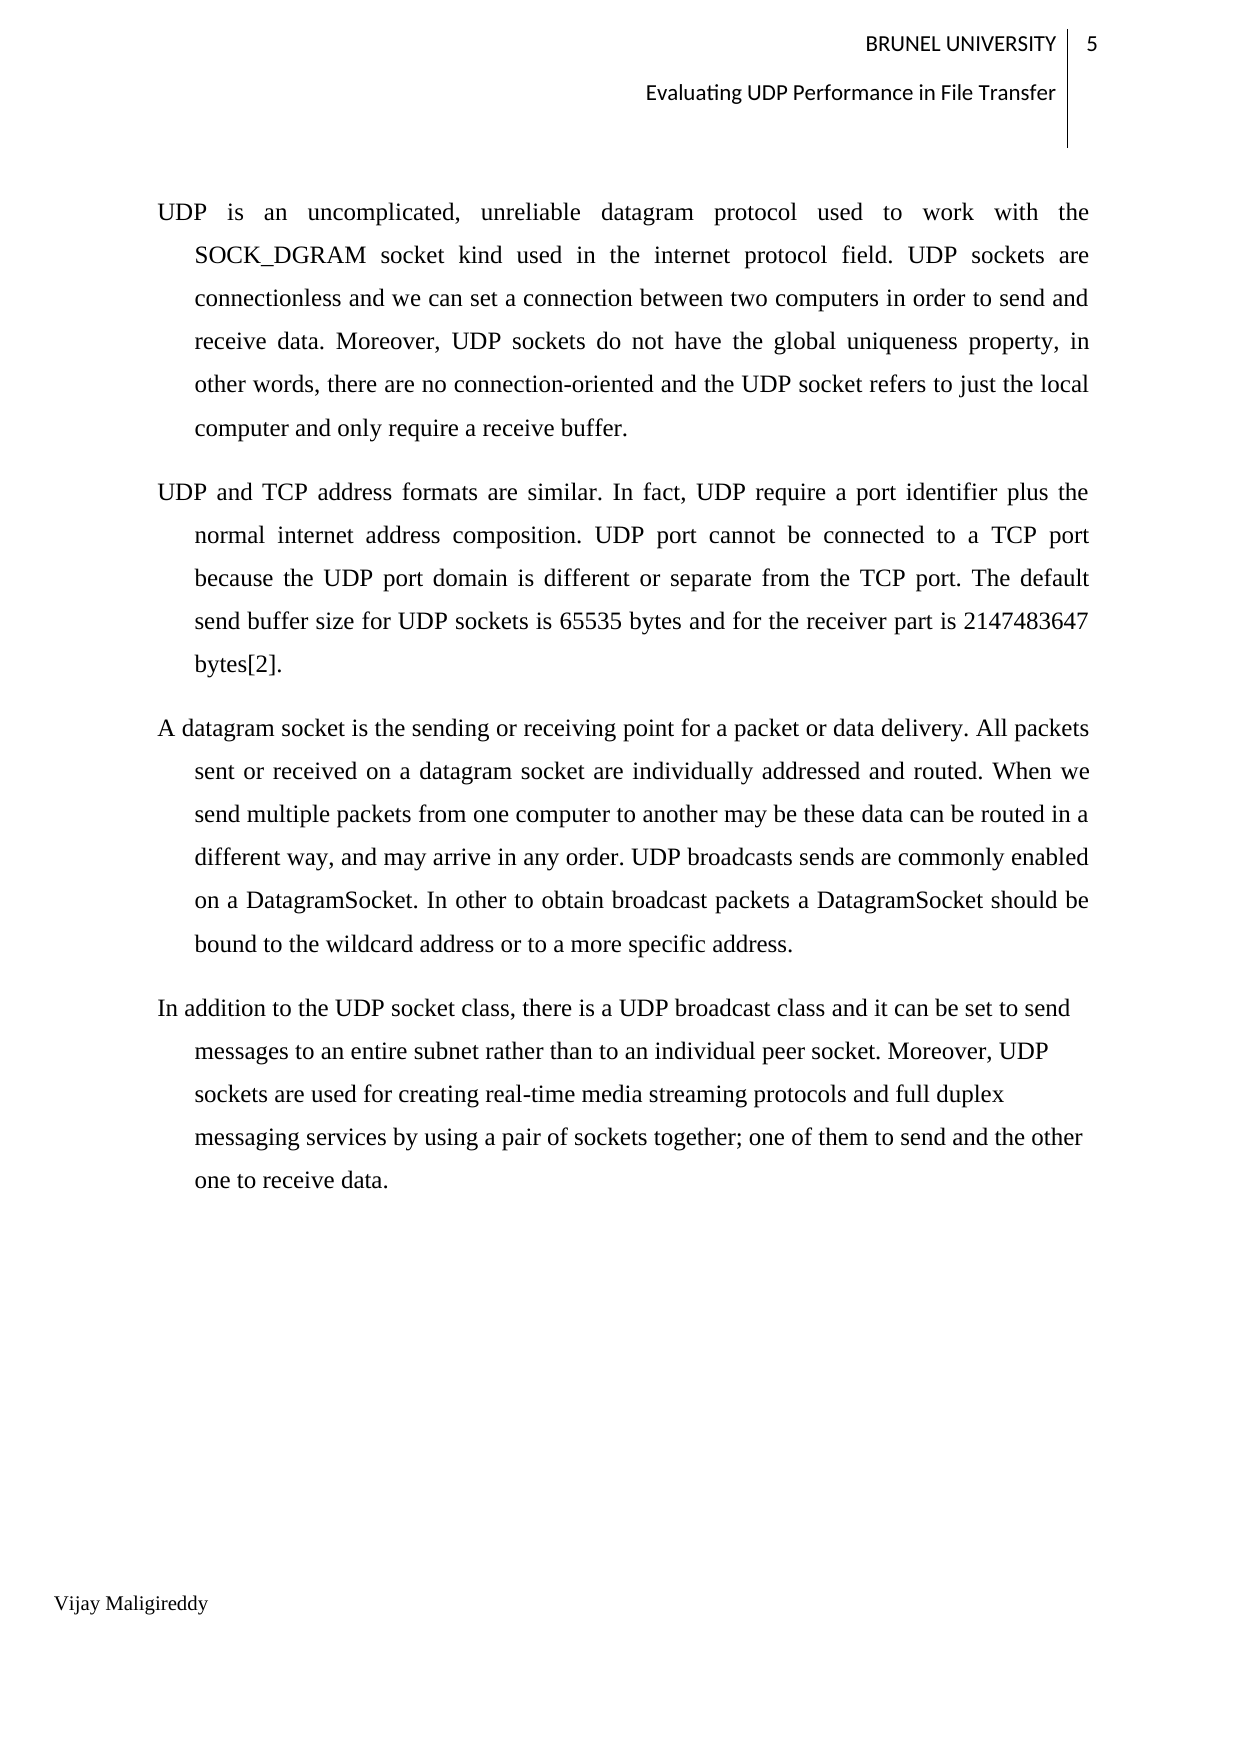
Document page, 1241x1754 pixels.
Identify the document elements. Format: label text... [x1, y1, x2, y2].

text A datagram socket is the sending or receiving point for a packet or data delivery. All packets sent or received on a datagram socket are individually addressed and routed. When we send multiple packets from one computer to another may be these data can be routed in a different way, and may arrive in any order. UDP broadcasts sends are commonly enabled on a DatagramSocket. In other to obtain broadcast packets a DatagramSocket should be bound to the wildcard address or to a more specific address. [157, 713, 1090, 957]
text UDP is an uncomplicated, unreliable datagram protocol used to work with the SOCK_DGRAM socket kind used in the internet protocol field. UDP sockets are connectionless and we can set a connection between two computers in order to send and receive data. Moreover, UDP sockets do not have the global uniqueness property, in other words, there are no connection-oriented and the UDP socket refers to just the local computer and only require a receive buffer. [157, 197, 1090, 441]
text UDP and TCP address formats are similar. In fact, UDP require a port identifier plus the normal internet address composition. UDP port cannot be connected to a TCP port because the UDP port domain is different or separate from the TCP port. The default send buffer size for UDP sockets is 65535 bytes and for the receiver part is 2147483647 bytes[2]. [157, 477, 1090, 678]
text In addition to the UDP socket class, there is a UDP broadcast class and it can be set to send messages to an entire subnet rather than to an individual peer socket. Moreover, UDP sockets are used for creating real-time media streaming protocols and full duplex messaging services by using a pair of sockets together; one of them to send and the other one to receive data. [157, 993, 1090, 1194]
